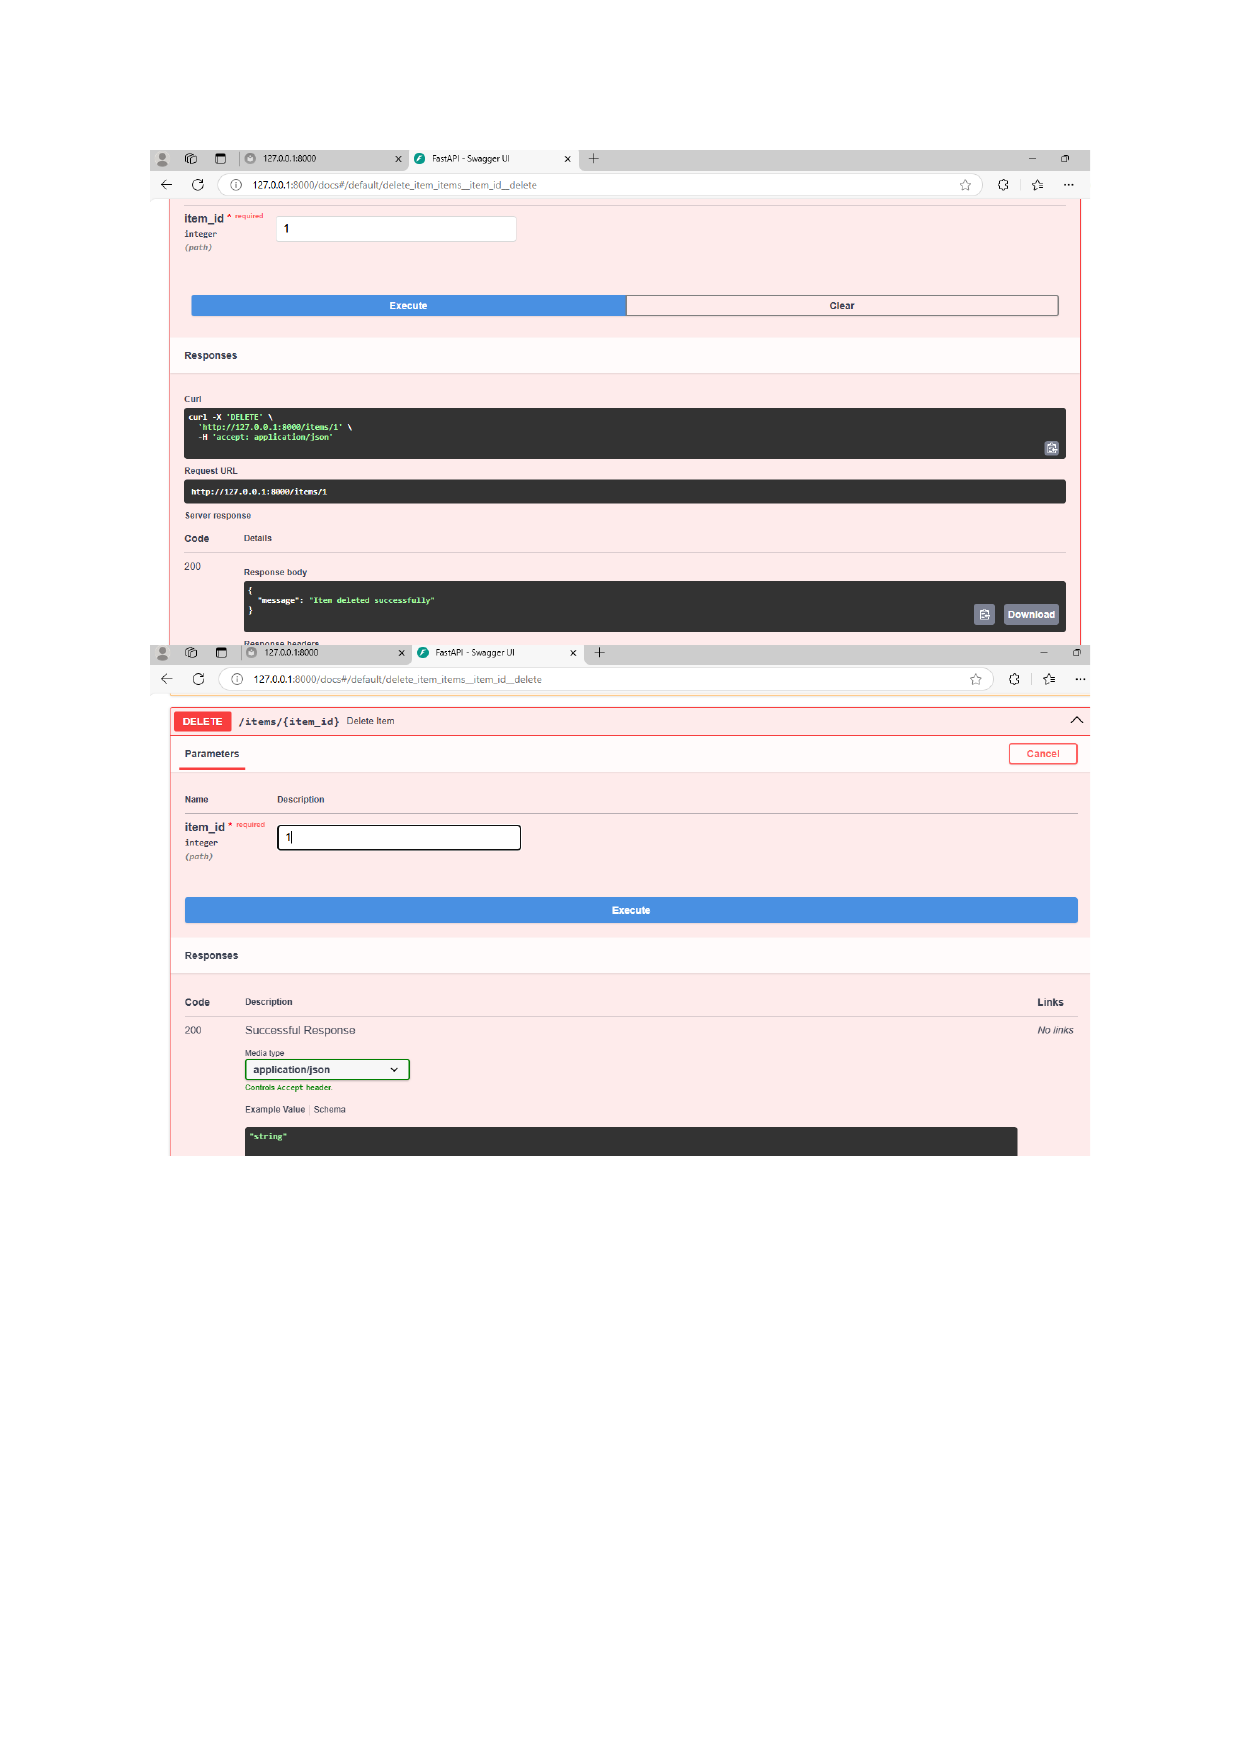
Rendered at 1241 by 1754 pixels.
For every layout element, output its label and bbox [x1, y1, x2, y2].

picture [150, 150, 1091, 1156]
